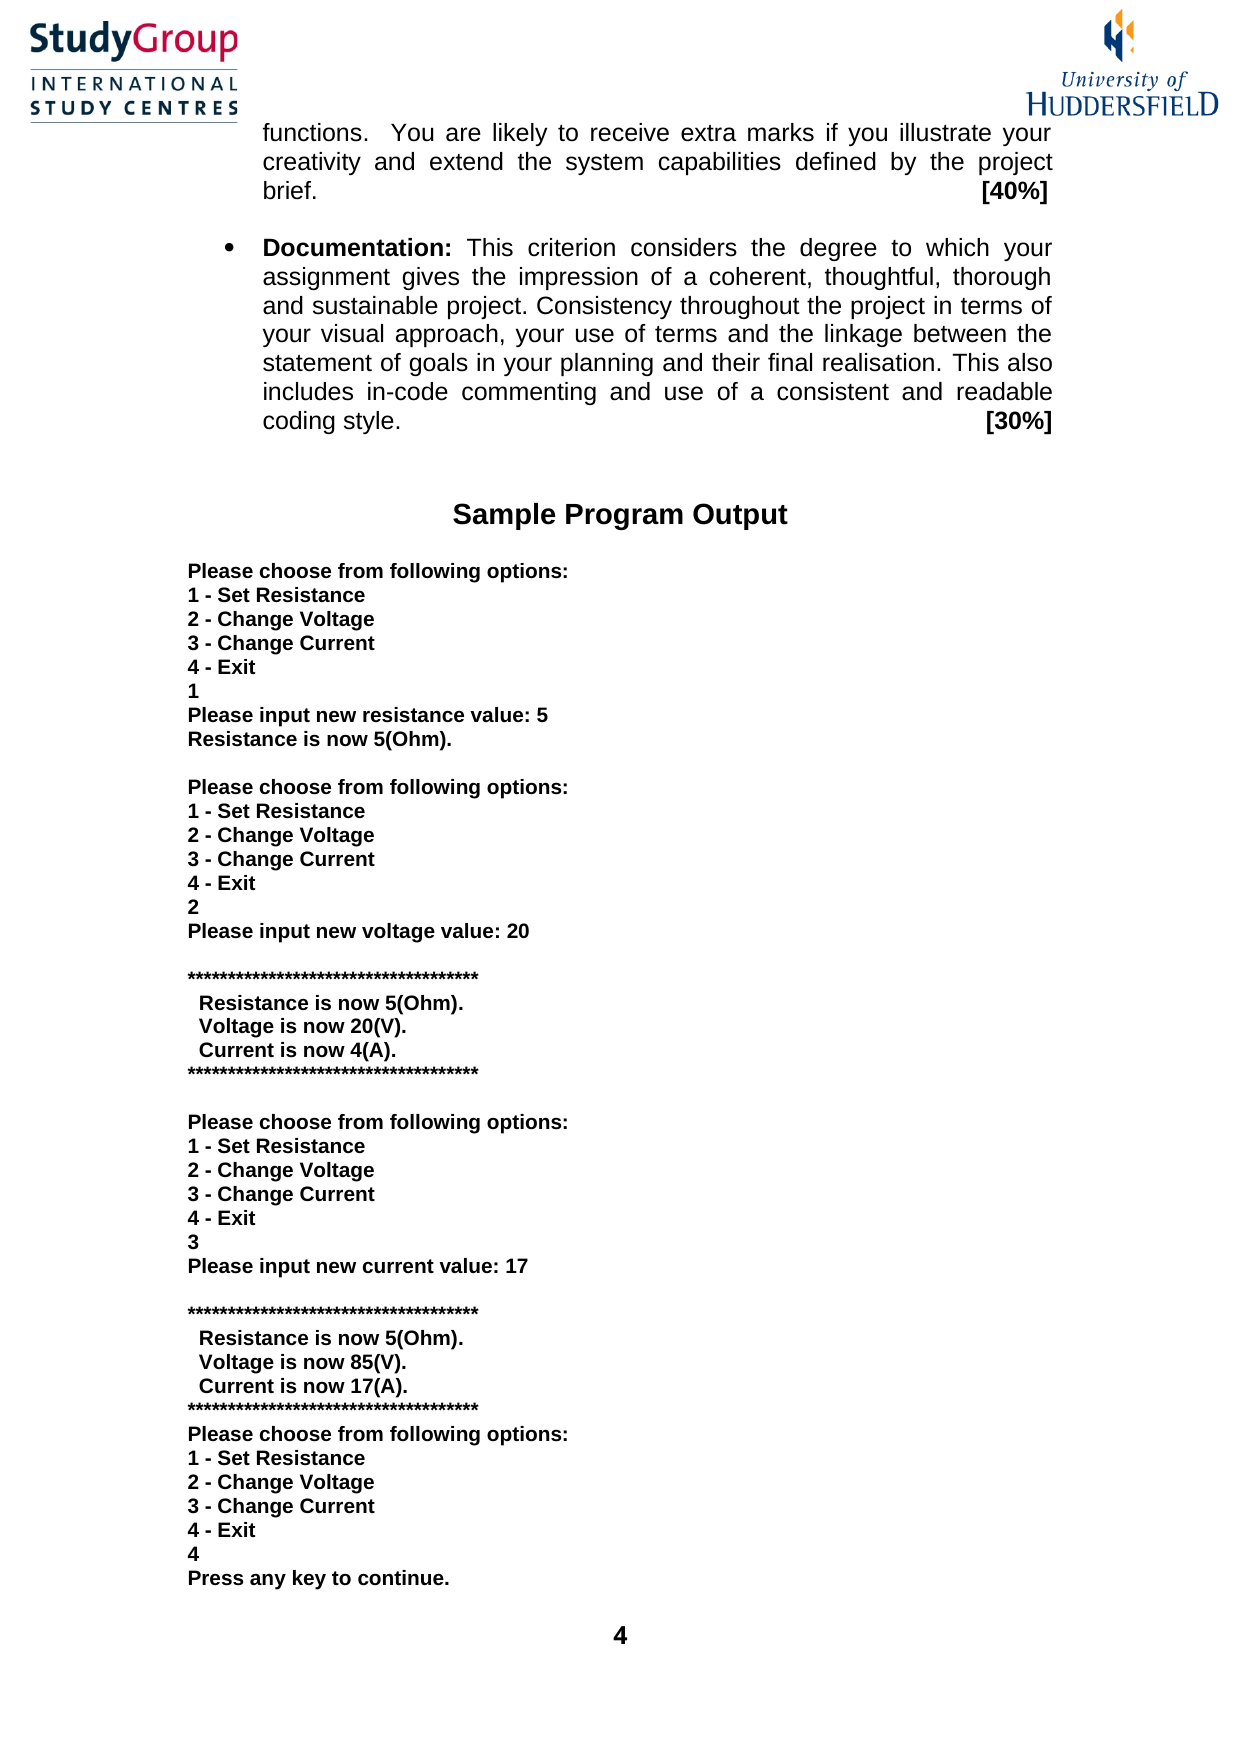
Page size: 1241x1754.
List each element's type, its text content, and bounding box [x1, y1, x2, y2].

text 3 - Change Current [187, 847, 1053, 871]
text ************************************ [187, 1302, 1053, 1326]
text 3 - Change Current [187, 1493, 1053, 1517]
text 2 - Change Voltage [187, 823, 1053, 847]
text 3 - Change Current [187, 631, 1053, 655]
text 3 - Change Current [187, 1182, 1053, 1206]
text 4 - Exit [187, 655, 1053, 679]
text Please input new voltage value: 20 [187, 918, 1053, 942]
text 1 - Set Resistance [187, 1446, 1053, 1469]
text Please choose from following options: [187, 775, 1053, 799]
text 1 - Set Resistance [187, 1134, 1053, 1158]
text Current is now 17(A). [187, 1374, 1053, 1398]
text 2 - Change Voltage [187, 1158, 1053, 1182]
text Press any key to continue. [187, 1565, 1053, 1589]
text Sample Program Output [187, 497, 1053, 530]
text ************************************ [187, 966, 1053, 990]
picture [1022, 6, 1221, 131]
text 4 - Exit [187, 1206, 1053, 1230]
picture [30, 21, 238, 123]
text 1 - Set Resistance [187, 583, 1053, 607]
text Please choose from following options: [187, 559, 1053, 583]
text 2 - Change Voltage [187, 1469, 1053, 1493]
text ************************************ [187, 1398, 1053, 1422]
text Please choose from following options: [187, 1422, 1053, 1446]
text Please input new resistance value: 5 [187, 703, 1053, 727]
text 2 [187, 894, 1053, 918]
text 4 - Exit [187, 871, 1053, 894]
text Resistance is now 5(Ohm). [187, 1326, 1053, 1350]
text Voltage is now 85(V). [187, 1350, 1053, 1374]
text Please choose from following options: [187, 1110, 1053, 1134]
text Current is now 4(A). [187, 1038, 1053, 1062]
text ************************************ [187, 1062, 1053, 1086]
text 4 - Exit [187, 1517, 1053, 1541]
text 4 [187, 1541, 1053, 1565]
text 1 [187, 679, 1053, 703]
text 3 [187, 1230, 1053, 1254]
text Voltage is now 20(V). [187, 1014, 1053, 1038]
text Please input new current value: 17 [187, 1254, 1053, 1278]
text Resistance is now 5(Ohm). [187, 727, 1053, 751]
text 2 - Change Voltage [187, 607, 1053, 631]
text Resistance is now 5(Ohm). [187, 990, 1053, 1014]
text 1 - Set Resistance [187, 799, 1053, 823]
